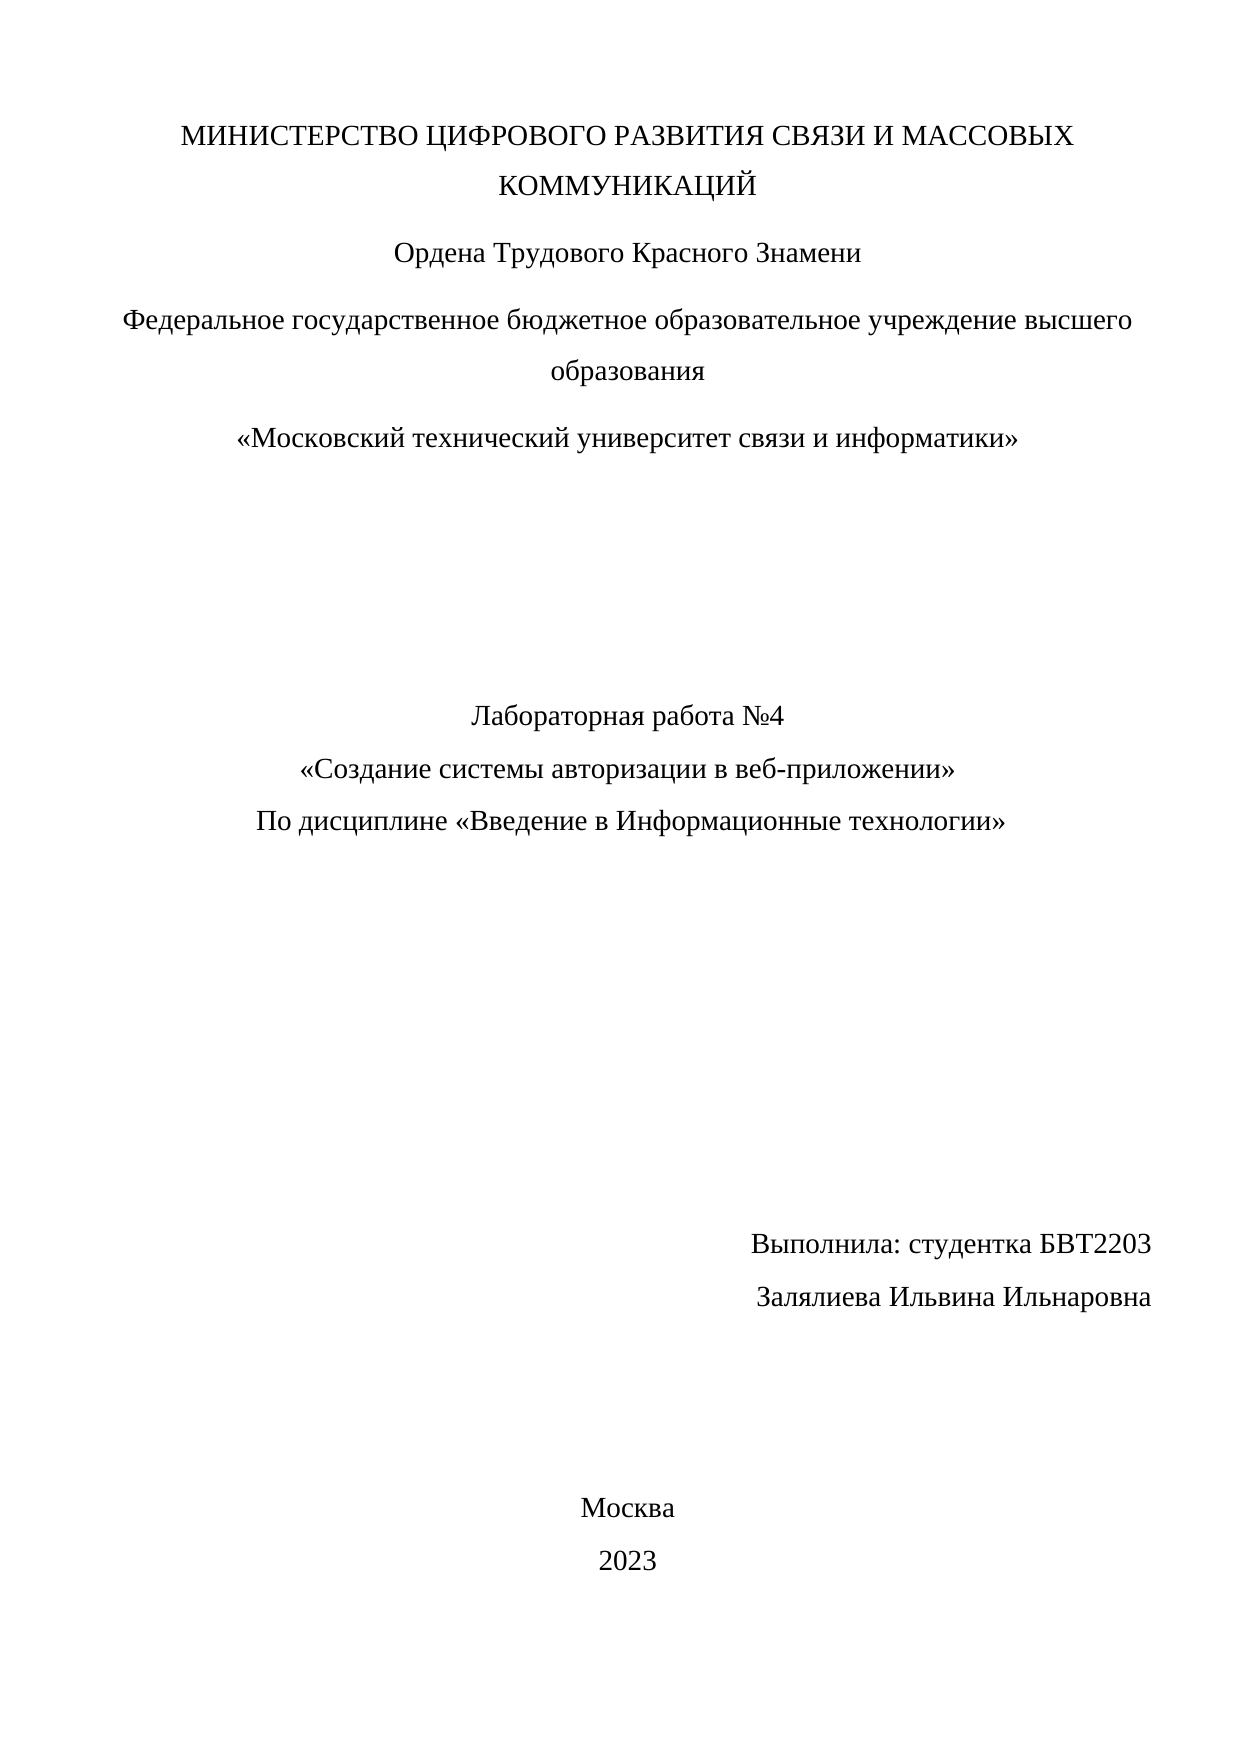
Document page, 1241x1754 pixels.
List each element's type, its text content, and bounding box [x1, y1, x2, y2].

text Залялиева Ильвина Ильнаровна [103, 1279, 1152, 1312]
text МИНИСТЕРСТВО ЦИФРОВОГО РАЗВИТИЯ СВЯЗИ И МАССОВЫХ КОММУНИКАЦИЙ [103, 118, 1152, 202]
text Федеральное государственное бюджетное образовательное учреждение высшего образования [103, 302, 1152, 386]
text Москва [103, 1490, 1152, 1524]
text Ордена Трудового Красного Знамени [103, 235, 1152, 269]
text 2023 [103, 1543, 1152, 1576]
text Лабораторная работа №4 [103, 698, 1152, 731]
text «Создание системы авторизации в веб-приложении» [103, 751, 1152, 784]
text По дисциплине «Введение в Информационные технологии» [103, 803, 1152, 837]
text «Московский технический университет связи и информатики» [103, 420, 1152, 453]
text Выполнила: студентка БВТ2203 [103, 1226, 1152, 1259]
